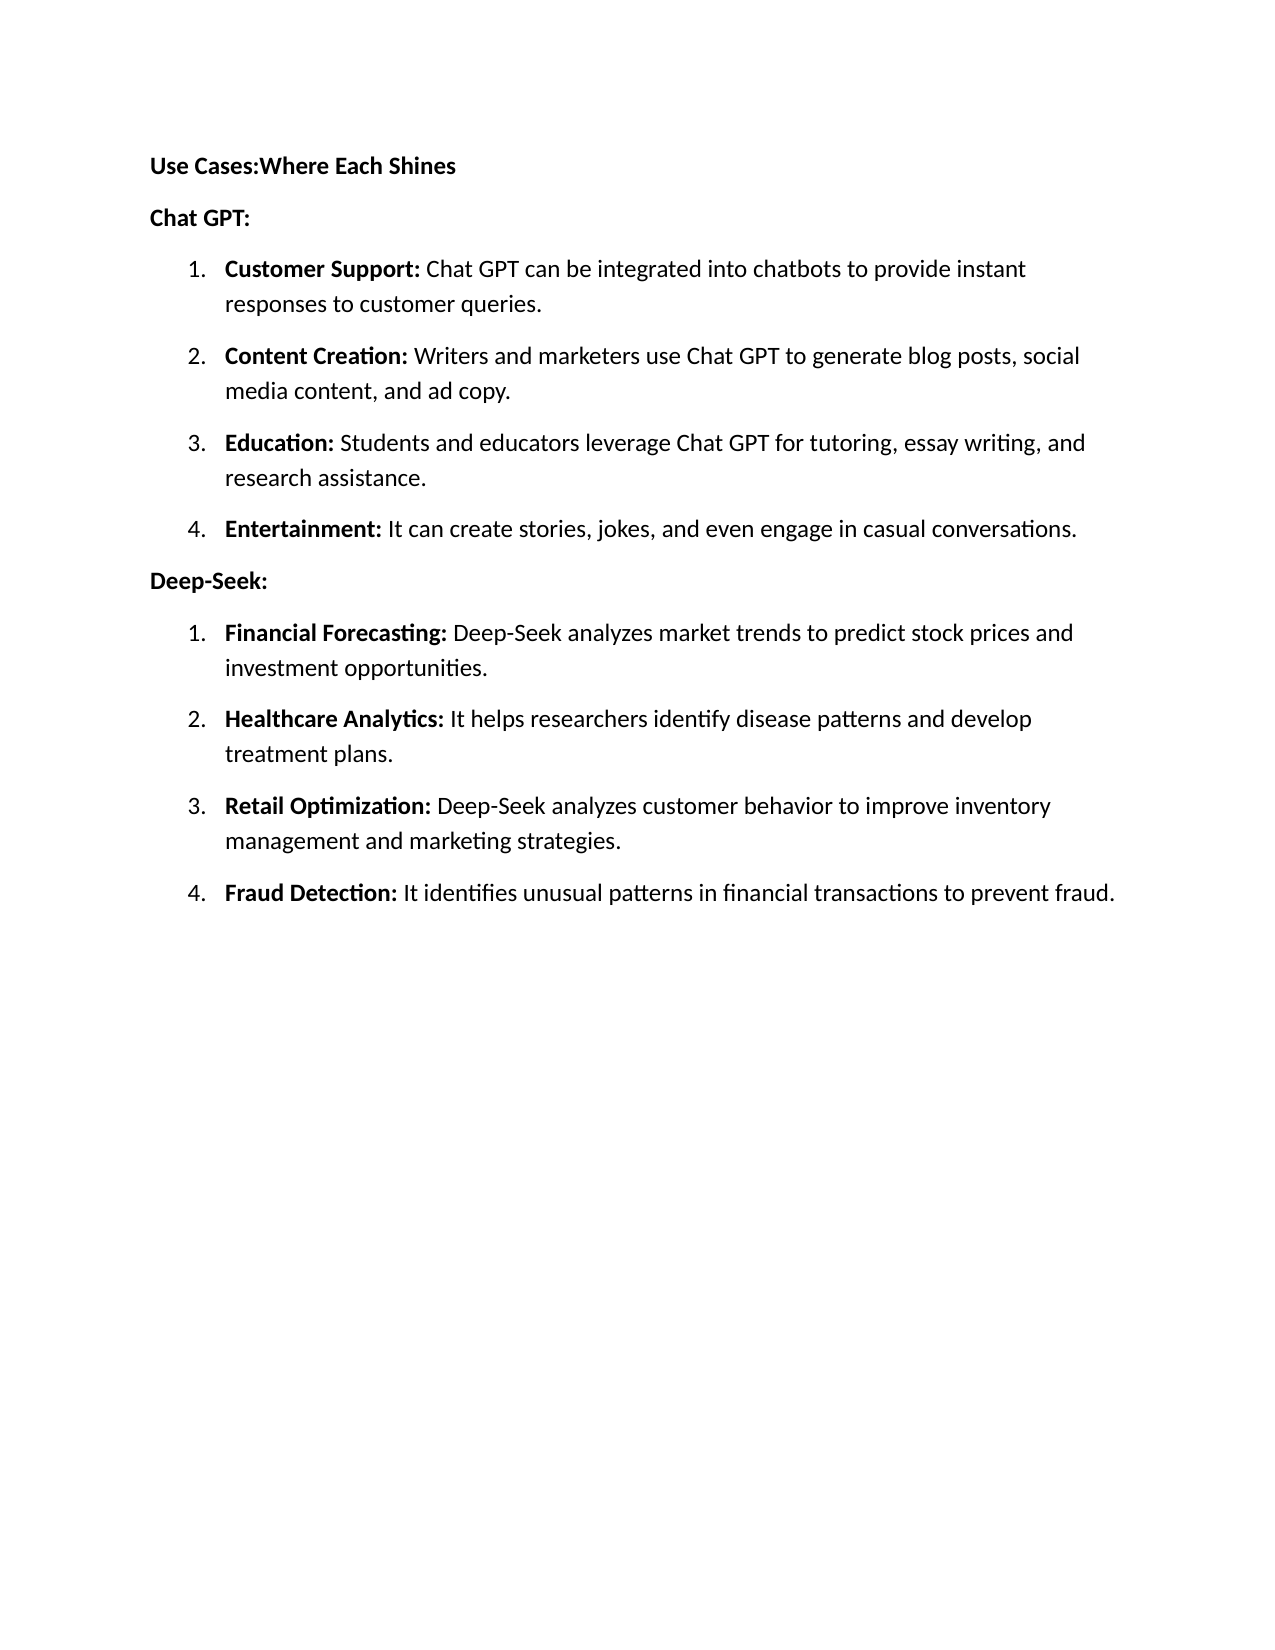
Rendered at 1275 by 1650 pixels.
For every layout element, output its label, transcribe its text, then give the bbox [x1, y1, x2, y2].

text Use Cases:Where Each Shines [150, 150, 1125, 181]
text Deep-Seek: [150, 565, 1125, 596]
list Fraud Detection: It identifies unusual patterns in financial transactions to prevent fraud. [187, 877, 1125, 907]
list Retail Optimization: Deep-Seek analyzes customer behavior to improve inventory management and marketing strategies. [187, 790, 1125, 856]
list Customer Support: Chat GPT can be integrated into chatbots to provide instant responses to customer queries. [187, 253, 1125, 319]
list Content Creation: Writers and marketers use Chat GPT to generate blog posts, social media content, and ad copy. [187, 340, 1125, 406]
list Education: Students and educators leverage Chat GPT for tutoring, essay writing, and research assistance. [187, 427, 1125, 492]
list Financial Forecasting: Deep-Seek analyzes market trends to predict stock prices and investment opportunities. [187, 617, 1125, 682]
list Entertainment: It can create stories, jokes, and even engage in casual conversations. [187, 513, 1125, 544]
text Chat GPT: [150, 202, 1125, 232]
list Healthcare Analytics: It helps researchers identify disease patterns and develop treatment plans. [187, 703, 1125, 769]
